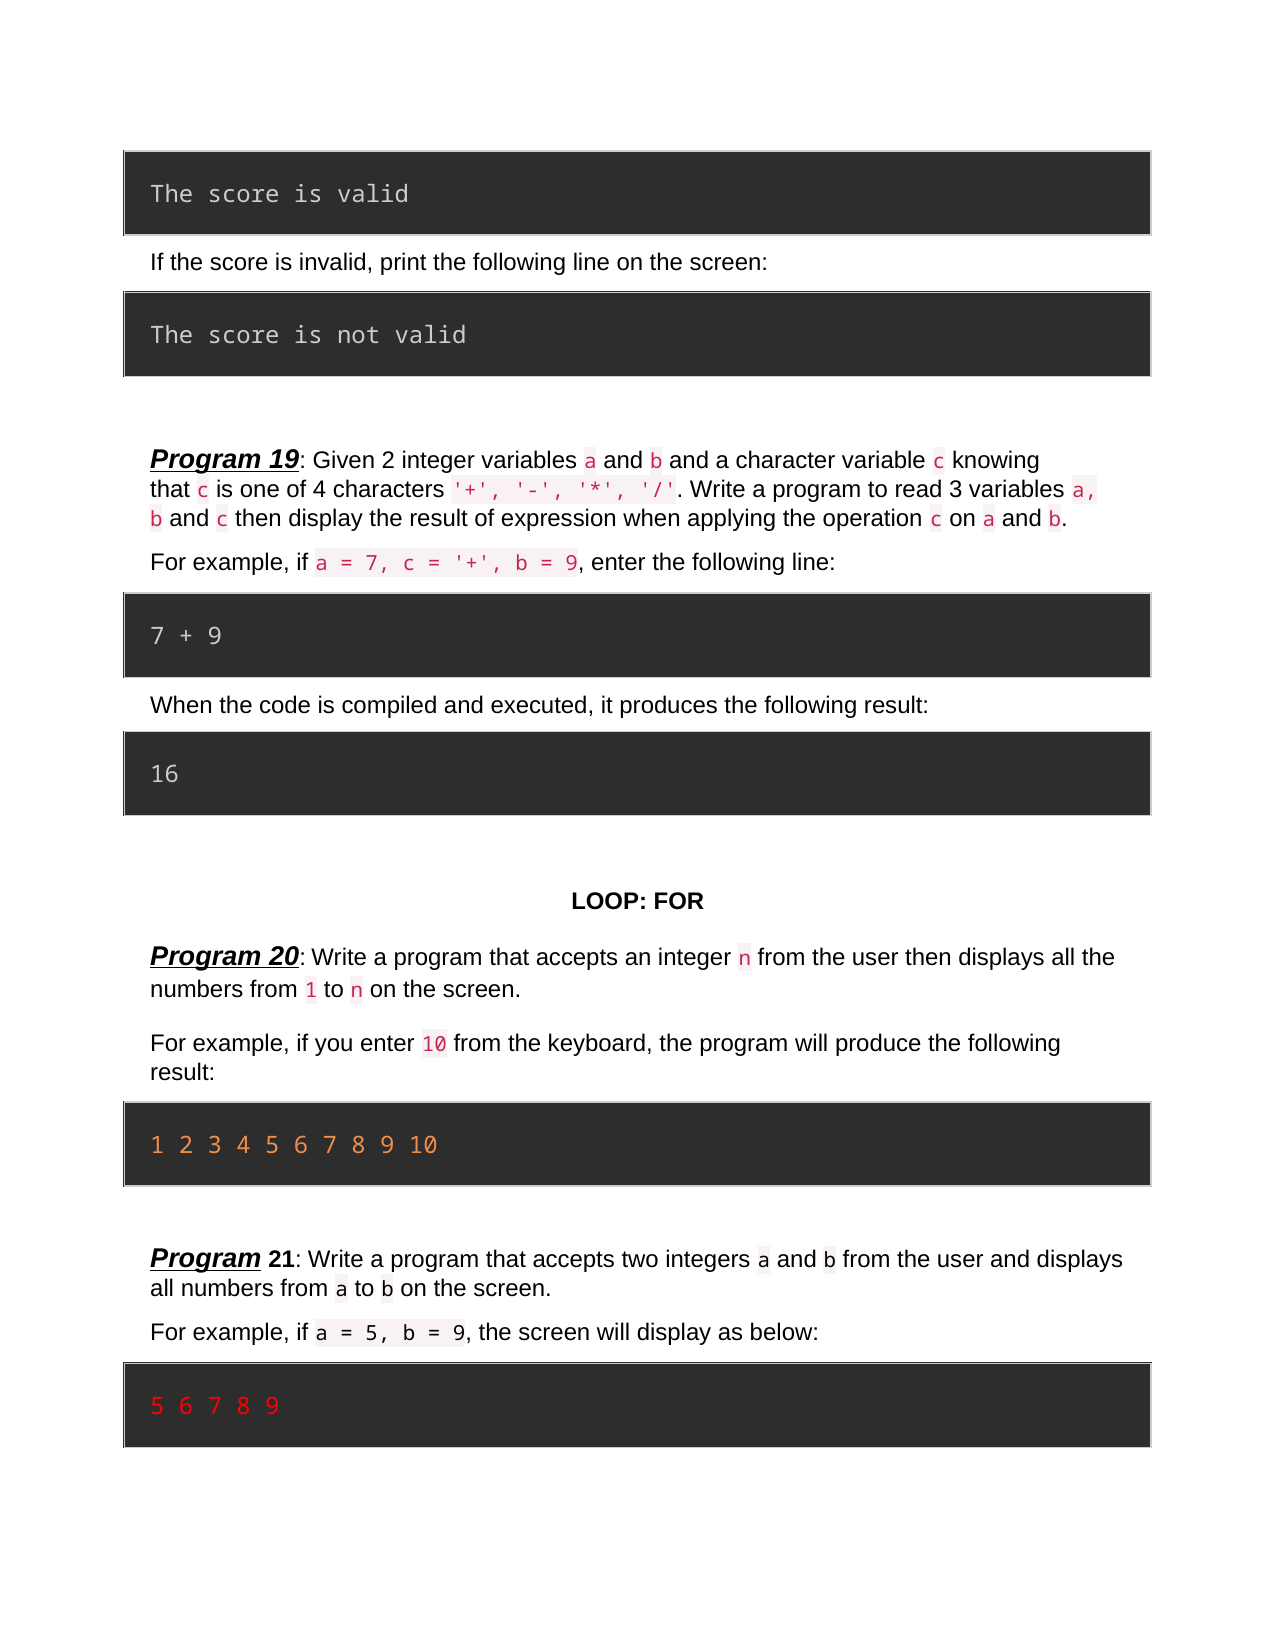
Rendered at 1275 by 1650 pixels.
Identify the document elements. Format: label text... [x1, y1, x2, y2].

text 1 2 3 4 5 6 7 8 9 10 [125, 1103, 1150, 1185]
text Program 19: Given 2 integer variables a and b and a character variable c knowing that c is one of 4 characters '+', '-', '*', '/'. Write a program to read 3 variables a, b and c then display the result of expression when applying the operation c on a and b. [150, 443, 1125, 532]
text When the code is compiled and executed, it produces the following result: [150, 691, 1125, 718]
text 7 + 9 [125, 594, 1150, 677]
text 5 6 7 8 9 [125, 1364, 1150, 1447]
text For example, if a = 5, b = 9, the screen will display as below: [150, 1318, 1125, 1347]
text 16 [125, 732, 1150, 815]
text For example, if a = 7, c = '+', b = 9, enter the following line: [150, 548, 315, 577]
text For example, if a = 7, c = '+', b = 9, enter the following line: [578, 548, 1125, 577]
text LOOP: FOR [150, 887, 1125, 915]
text For example, if you enter 10 from the keyboard, the program will produce the following result: [150, 1029, 1125, 1085]
text The score is valid [125, 152, 1150, 234]
text Program 21: Write a program that accepts two integers a and b from the user and displays all numbers from a to b on the screen. [150, 1242, 1125, 1303]
text If the score is invalid, print the following line on the screen: [150, 248, 1125, 276]
text The score is not valid [125, 293, 1150, 376]
text Program 20: Write a program that accepts an integer n from the user then displays all the numbers from 1 to n on the screen. [150, 939, 1125, 1004]
